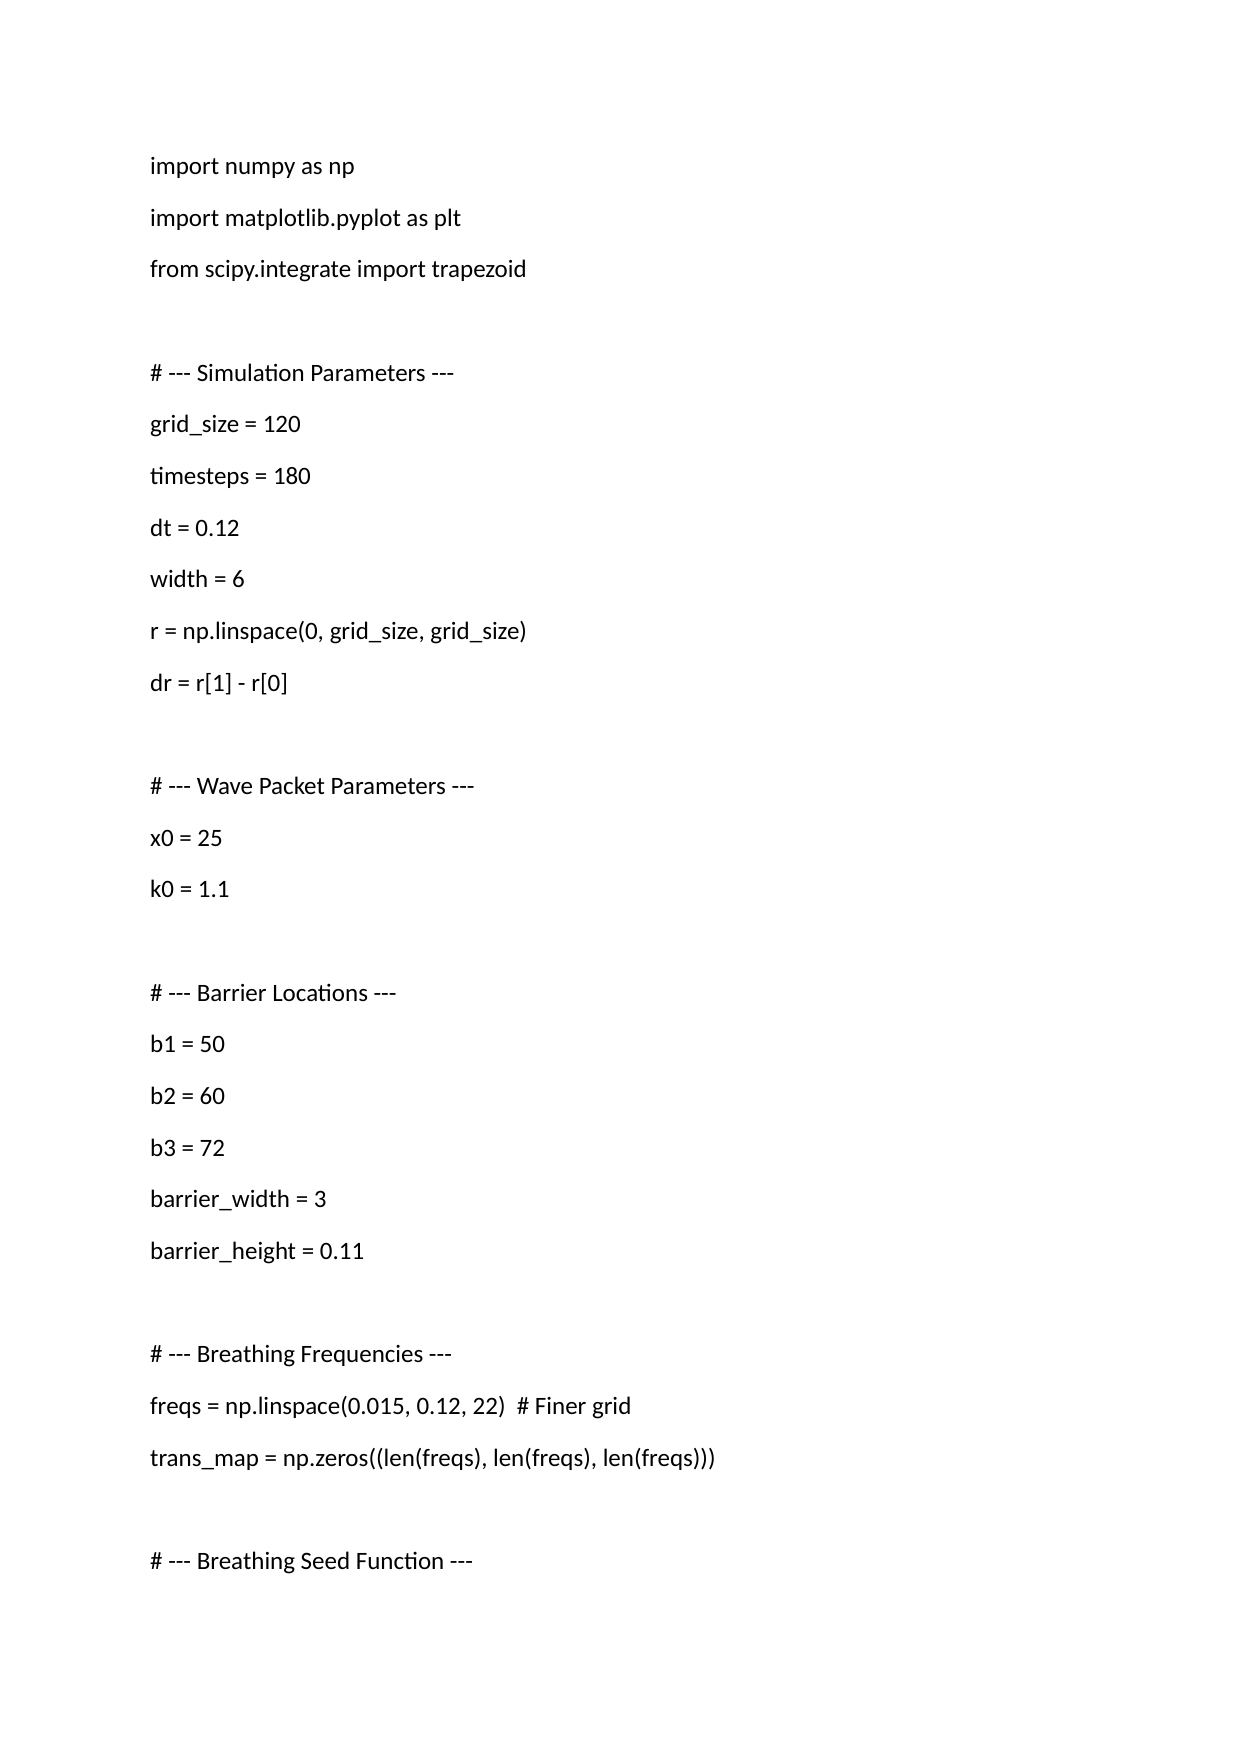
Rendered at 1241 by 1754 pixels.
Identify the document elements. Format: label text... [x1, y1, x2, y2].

text dr = r[1] - r[0] [150, 667, 1090, 697]
text import numpy as np [150, 150, 1090, 181]
text r = np.linspace(0, grid_size, grid_size) [150, 615, 1090, 646]
text import matplotlib.pyplot as plt [150, 202, 1090, 232]
text dt = 0.12 [150, 512, 1090, 542]
text barrier_height = 0.11 [150, 1235, 1090, 1266]
text b3 = 72 [150, 1132, 1090, 1162]
text k0 = 1.1 [150, 873, 1090, 904]
text from scipy.integrate import trapezoid [150, 253, 1090, 284]
text b2 = 60 [150, 1080, 1090, 1111]
text b1 = 50 [150, 1028, 1090, 1059]
text trans_map = np.zeros((len(freqs), len(freqs), len(freqs))) [150, 1442, 1090, 1472]
text # --- Simulation Parameters --- [150, 357, 1090, 387]
text x0 = 25 [150, 822, 1090, 852]
text width = 6 [150, 563, 1090, 594]
text # --- Barrier Locations --- [150, 977, 1090, 1007]
text barrier_width = 3 [150, 1183, 1090, 1214]
text freqs = np.linspace(0.015, 0.12, 22) # Finer grid [150, 1390, 1090, 1421]
text grid_size = 120 [150, 408, 1090, 439]
text # --- Wave Packet Parameters --- [150, 770, 1090, 801]
text # --- Breathing Frequencies --- [150, 1338, 1090, 1369]
text timesteps = 180 [150, 460, 1090, 491]
text # --- Breathing Seed Function --- [150, 1545, 1090, 1576]
